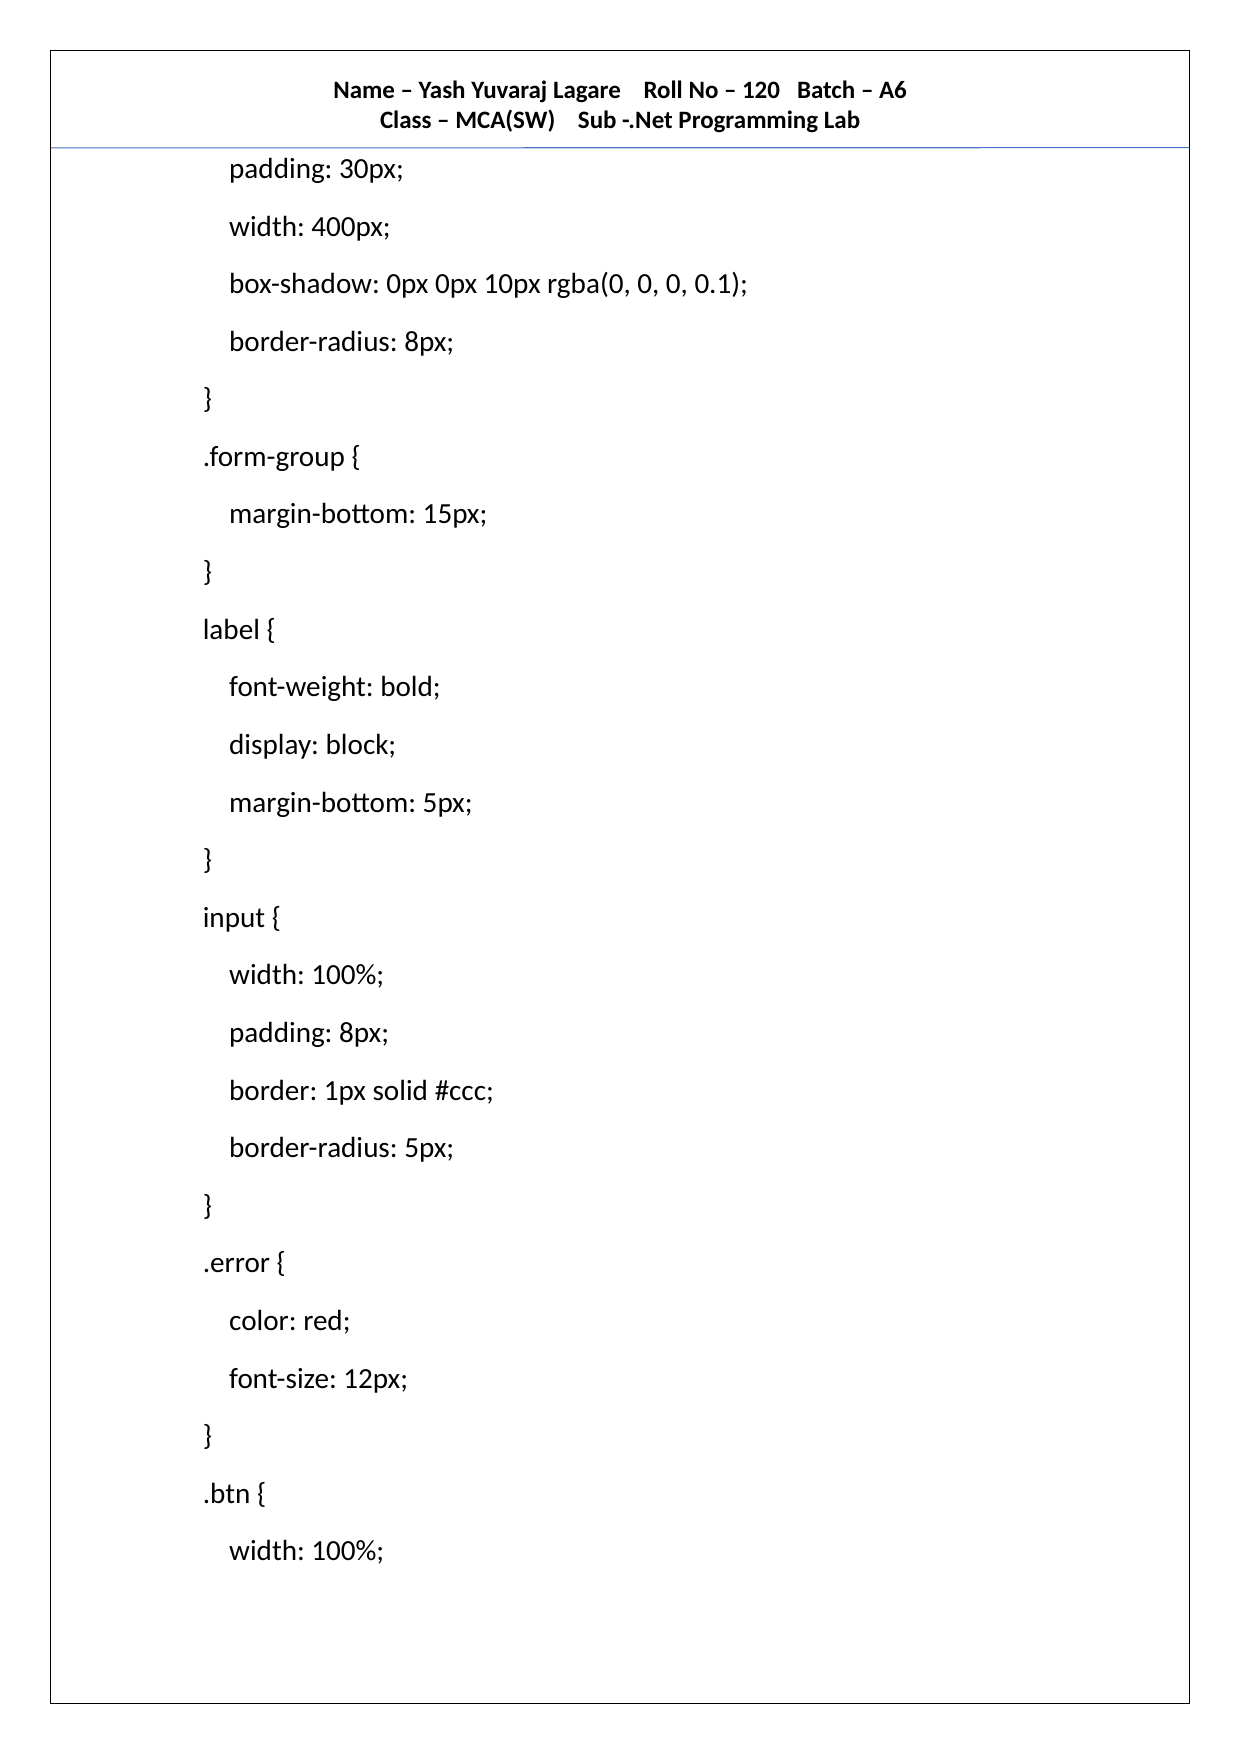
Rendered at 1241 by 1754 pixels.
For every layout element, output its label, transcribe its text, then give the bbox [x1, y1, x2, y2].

text } [150, 553, 1090, 589]
text display: block; [150, 726, 1090, 762]
text .error { [150, 1244, 1090, 1280]
text border-radius: 8px; [150, 323, 1090, 358]
text } [150, 841, 1090, 877]
text margin-bottom: 15px; [150, 496, 1090, 531]
text .btn { [150, 1475, 1090, 1511]
text box-shadow: 0px 0px 10px rgba(0, 0, 0, 0.1); [150, 265, 1090, 301]
text } [150, 380, 1090, 416]
text input { [150, 899, 1090, 934]
text } [150, 1187, 1090, 1222]
text border: 1px solid #ccc; [150, 1072, 1090, 1107]
text color: red; [150, 1302, 1090, 1338]
text width: 100%; [150, 1532, 1090, 1568]
text } [150, 1417, 1090, 1453]
text margin-bottom: 5px; [150, 784, 1090, 819]
text border-radius: 5px; [150, 1129, 1090, 1165]
text font-size: 12px; [150, 1360, 1090, 1395]
text width: 400px; [150, 208, 1090, 243]
text font-weight: bold; [150, 668, 1090, 704]
text label { [150, 611, 1090, 646]
text padding: 30px; [150, 150, 1090, 186]
text width: 100%; [150, 956, 1090, 992]
text padding: 8px; [150, 1014, 1090, 1050]
text .form-group { [150, 438, 1090, 474]
